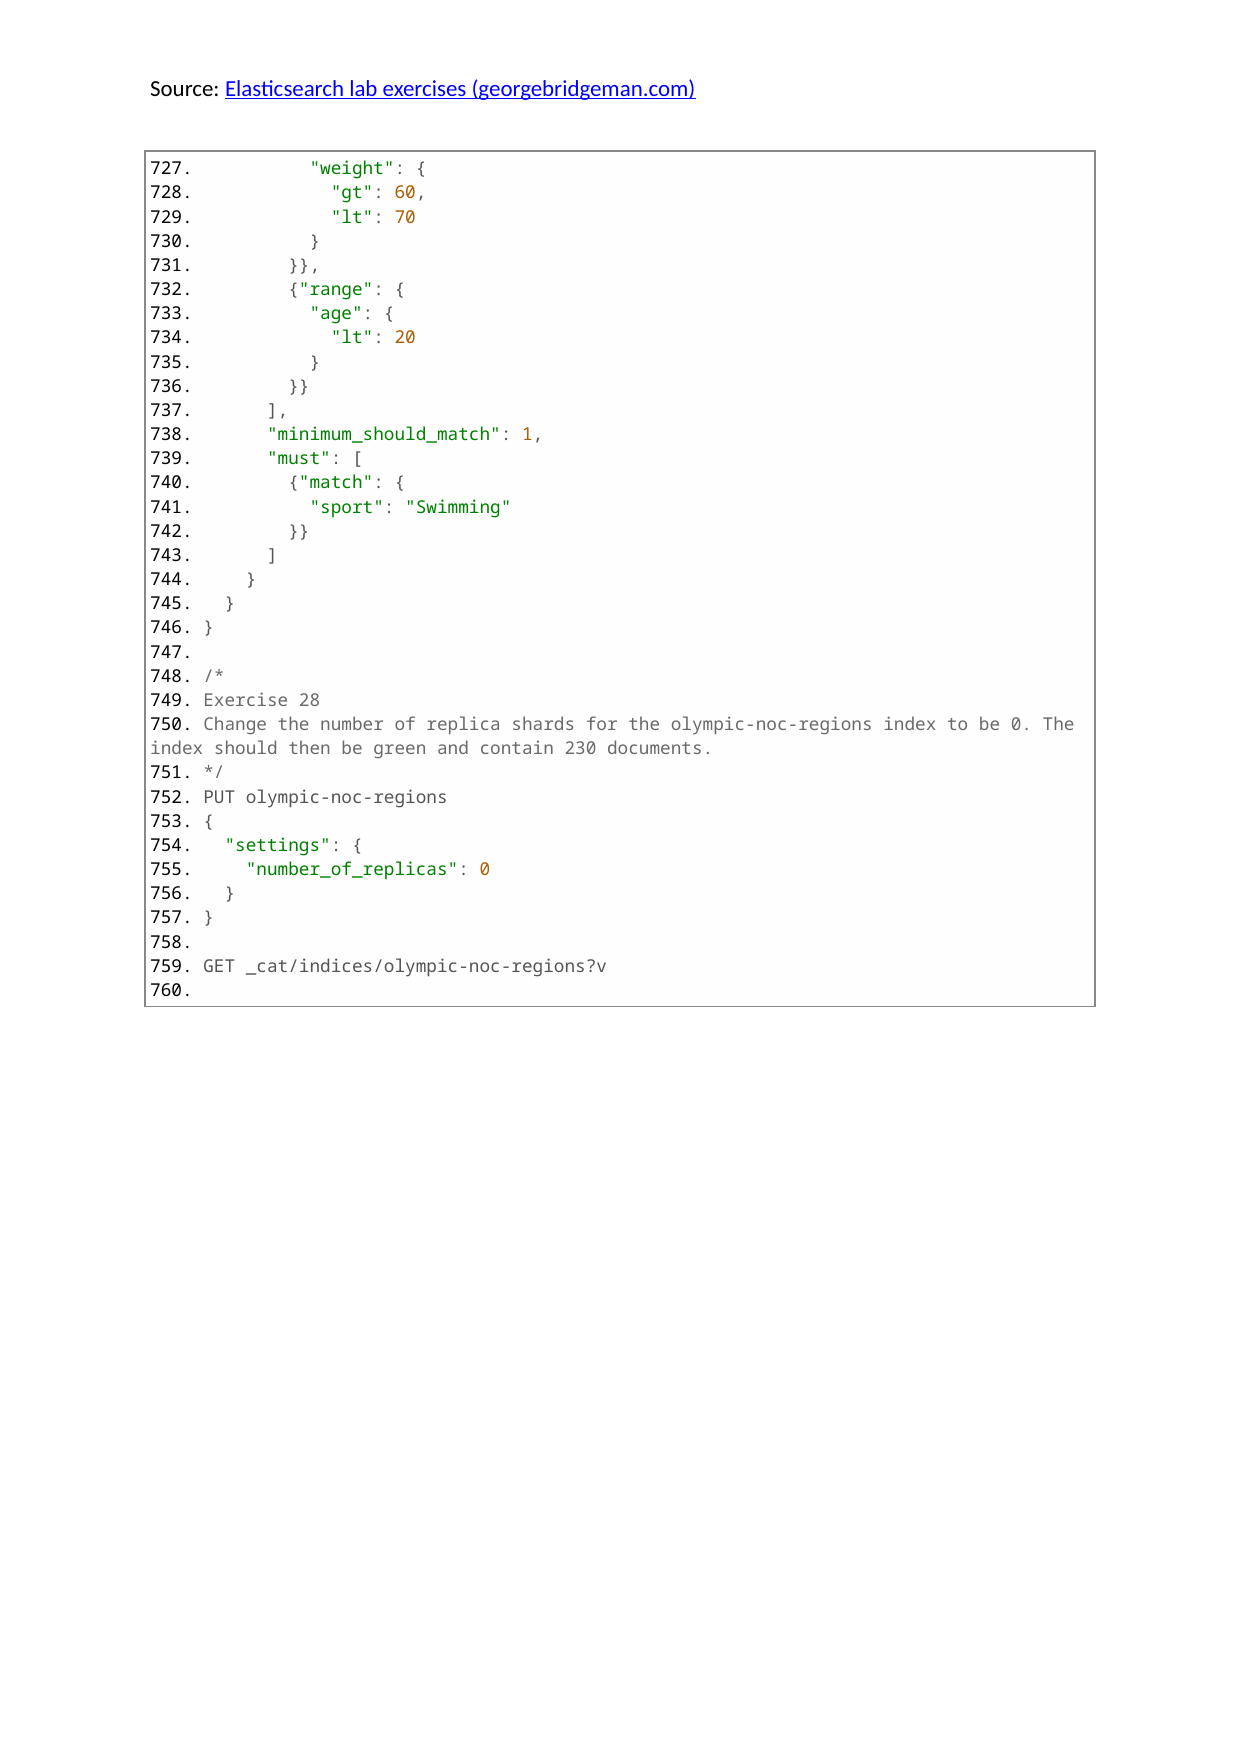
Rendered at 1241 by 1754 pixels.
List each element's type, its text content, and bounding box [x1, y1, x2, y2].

text 758. [150, 929, 1090, 953]
text 756. } [150, 881, 1090, 905]
text 732. {"range": { [150, 277, 1090, 301]
text 749. Exercise 28 [150, 687, 1090, 712]
text 736. }} [150, 373, 1090, 397]
text 760. [146, 972, 1094, 1006]
text 733. "age": { [150, 301, 1090, 325]
text 738. "minimum_should_match": 1, [150, 422, 1090, 446]
text 730. } [150, 228, 1090, 252]
text 734. "lt": 20 [150, 325, 1090, 349]
text 759. GET _cat/indices/olympic-noc-regions?v [150, 953, 1090, 972]
text 743. ] [150, 542, 1090, 567]
text 741. "sport": "Swimming" [150, 494, 1090, 518]
text 737. ], [150, 397, 1090, 422]
text 746. } [150, 615, 1090, 639]
text 755. "number_of_replicas": 0 [150, 857, 1090, 881]
text 728. "gt": 60, [150, 180, 1090, 204]
text 747. [150, 639, 1090, 663]
text 745. } [150, 591, 1090, 615]
text 752. PUT olympic-noc-regions [150, 784, 1090, 808]
text 735. } [150, 349, 1090, 373]
text 740. {"match": { [150, 470, 1090, 494]
text 729. "lt": 70 [150, 204, 1090, 228]
text 750. Change the number of replica shards for the olympic-noc-regions index to be 0. The index should then be green and contain 230 documents. [150, 712, 1090, 760]
text 744. } [150, 567, 1090, 591]
text 757. } [150, 905, 1090, 929]
text 754. "settings": { [150, 832, 1090, 857]
text 753. { [150, 808, 1090, 832]
text 748. /* [150, 663, 1090, 687]
text 731. }}, [150, 252, 1090, 277]
text 751. */ [150, 760, 1090, 784]
text 742. }} [150, 518, 1090, 542]
text 739. "must": [ [150, 446, 1090, 470]
text 727. "weight": { [146, 152, 1094, 180]
